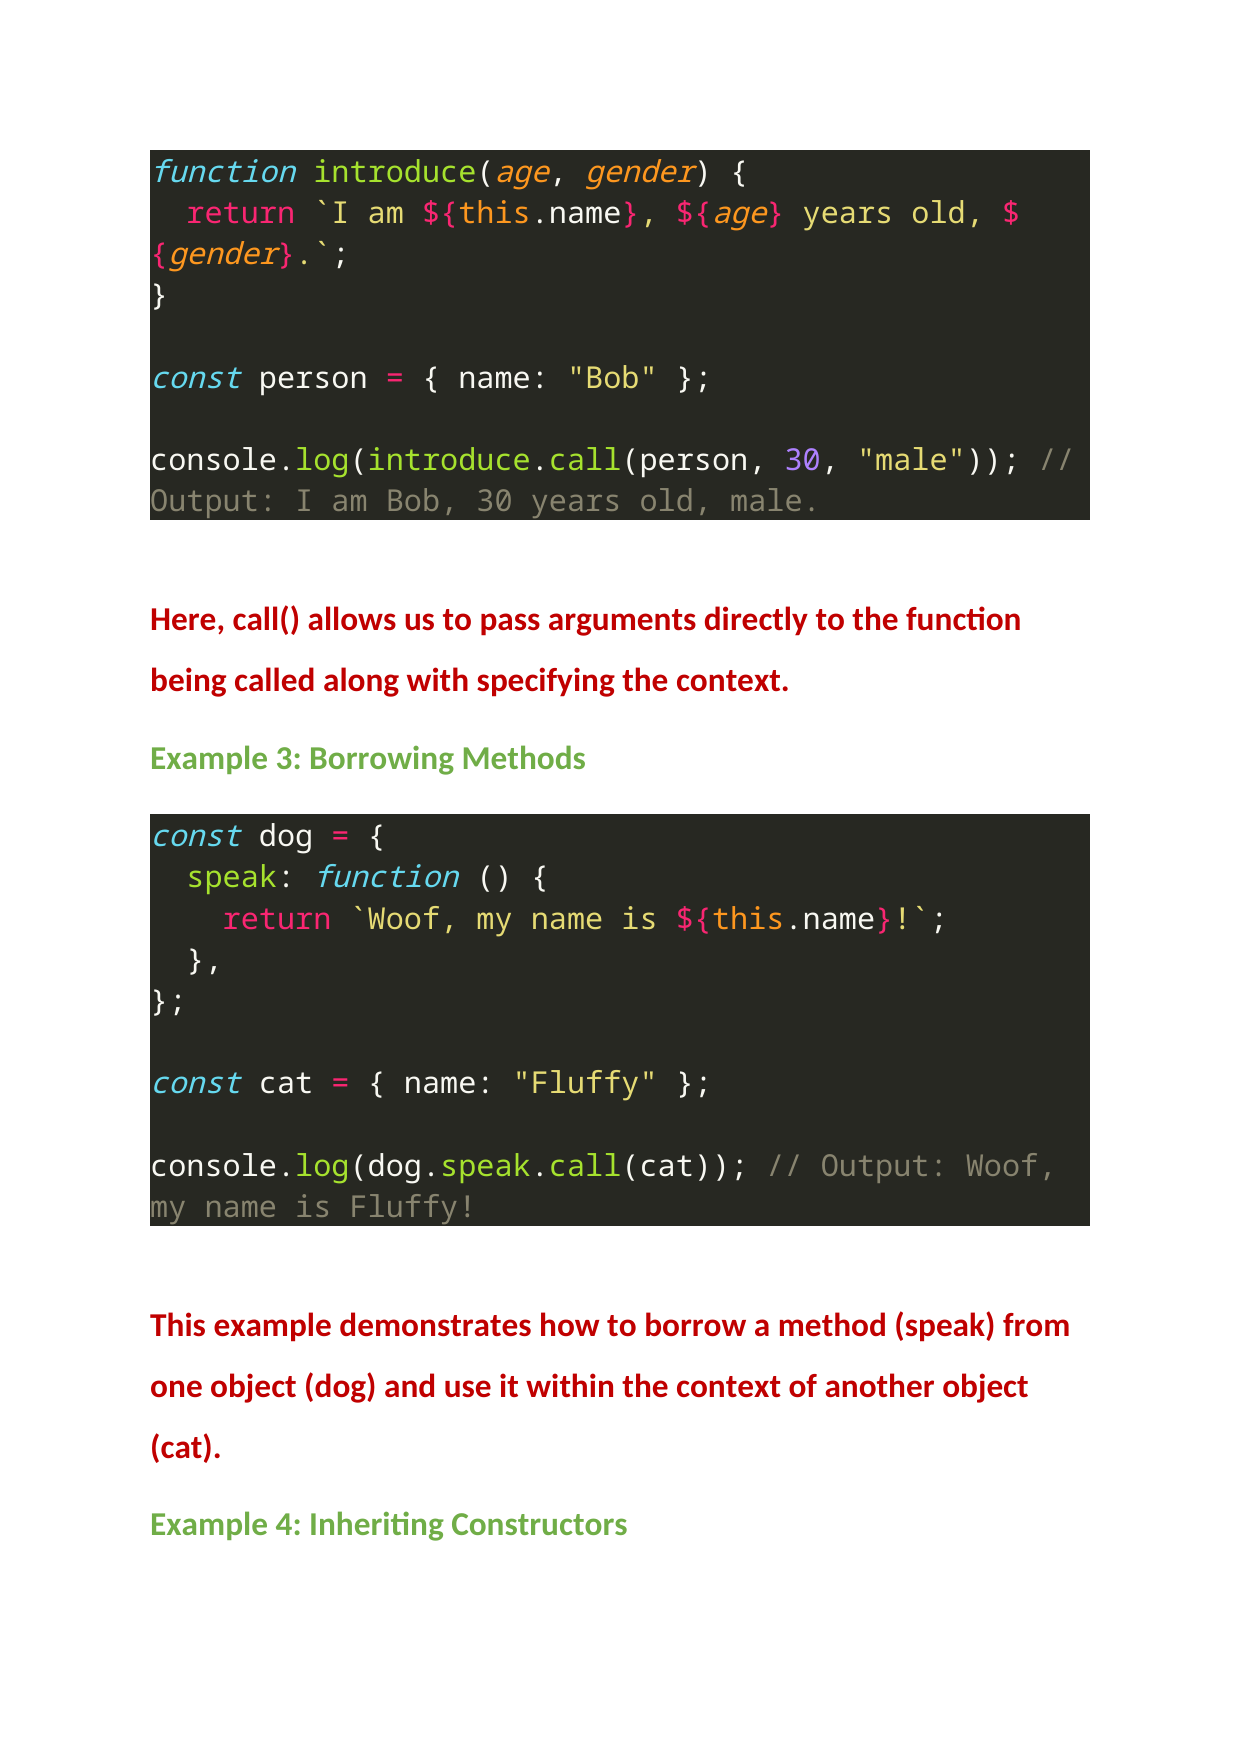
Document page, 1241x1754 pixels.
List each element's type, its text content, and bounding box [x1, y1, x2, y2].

text console.log(dog.speak.call(cat)); // Output: Woof, my name is Fluffy! [150, 1144, 1090, 1226]
text return `I am ${this.name}, ${age} years old, ${gender}.`; [150, 191, 1090, 273]
text } [150, 273, 1090, 314]
text console.log(introduce.call(person, 30, "male")); // Output: I am Bob, 30 years old, male. [150, 438, 1090, 520]
text const person = { name: "Bob" }; [150, 356, 1090, 397]
text function introduce(age, gender) { [150, 150, 1090, 191]
text This example demonstrates how to borrow a method (speak) from one object (dog) and use it within the context of another object (cat). [150, 1304, 1090, 1466]
text speak: function () { [150, 856, 1090, 897]
text Example 4: Inheriting Constructors [150, 1503, 1090, 1544]
text Here, call() allows us to pass arguments directly to the function being called along with specifying the context. [150, 598, 1090, 700]
text return `Woof, my name is ${this.name}!`; [150, 897, 1090, 938]
text }, [150, 938, 1090, 979]
text const dog = { [150, 814, 1090, 856]
text }; [150, 979, 1090, 1020]
text const cat = { name: "Fluffy" }; [150, 1061, 1090, 1102]
text Example 3: Borrowing Methods [150, 737, 1090, 777]
